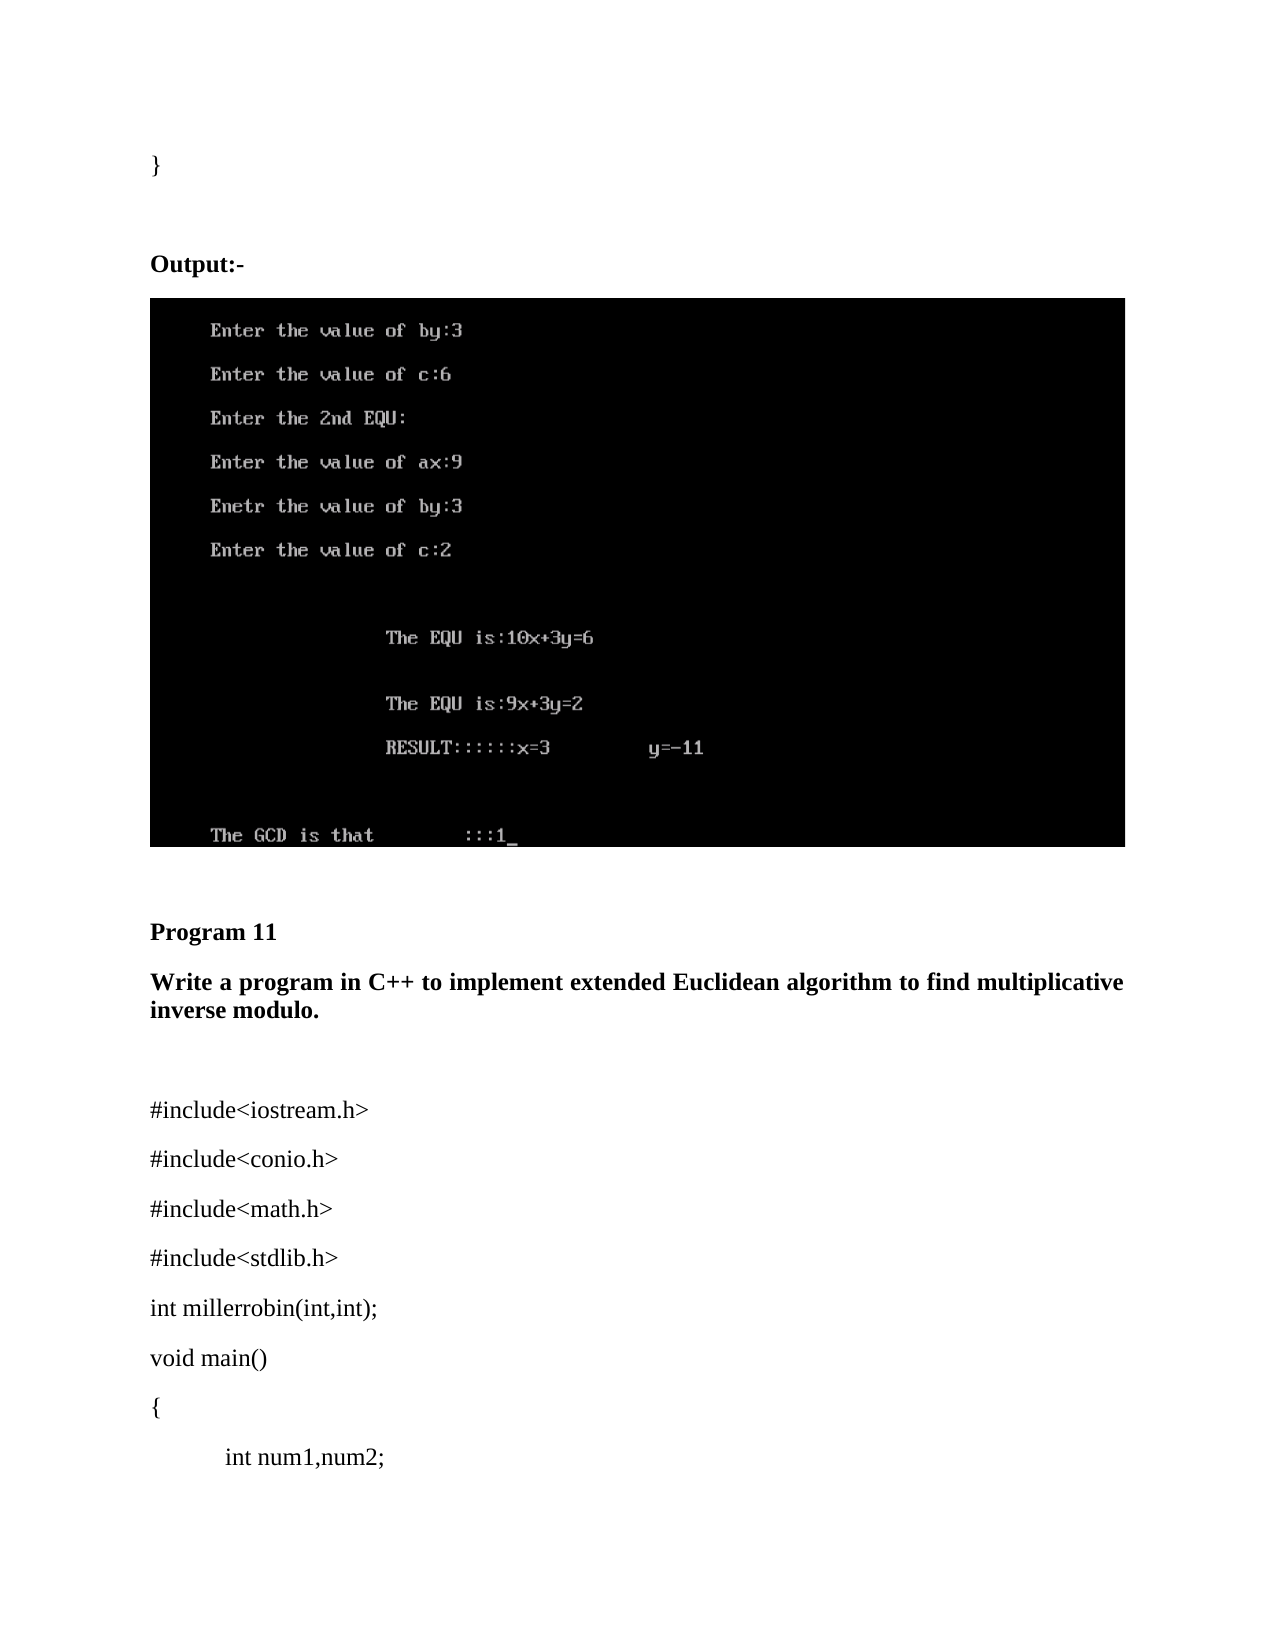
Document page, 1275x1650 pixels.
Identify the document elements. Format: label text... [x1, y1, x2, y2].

text void main() [150, 1343, 1125, 1371]
text int millerrobin(int,int); [150, 1293, 1125, 1322]
text Write a program in C++ to implement extended Euclidean algorithm to find multiplicative inverse modulo. [150, 967, 1125, 1024]
text #include<conio.h> [150, 1144, 1125, 1173]
text #include<stdlib.h> [150, 1243, 1125, 1272]
text Output:- [150, 249, 1125, 278]
text Program 11 [150, 917, 1125, 946]
text int num1,num2; [150, 1442, 1125, 1471]
text #include<iostream.h> [150, 1095, 1125, 1123]
text #include<math.h> [150, 1194, 1125, 1223]
text { [150, 1392, 1125, 1421]
picture [150, 298, 1125, 847]
text } [150, 150, 1125, 179]
